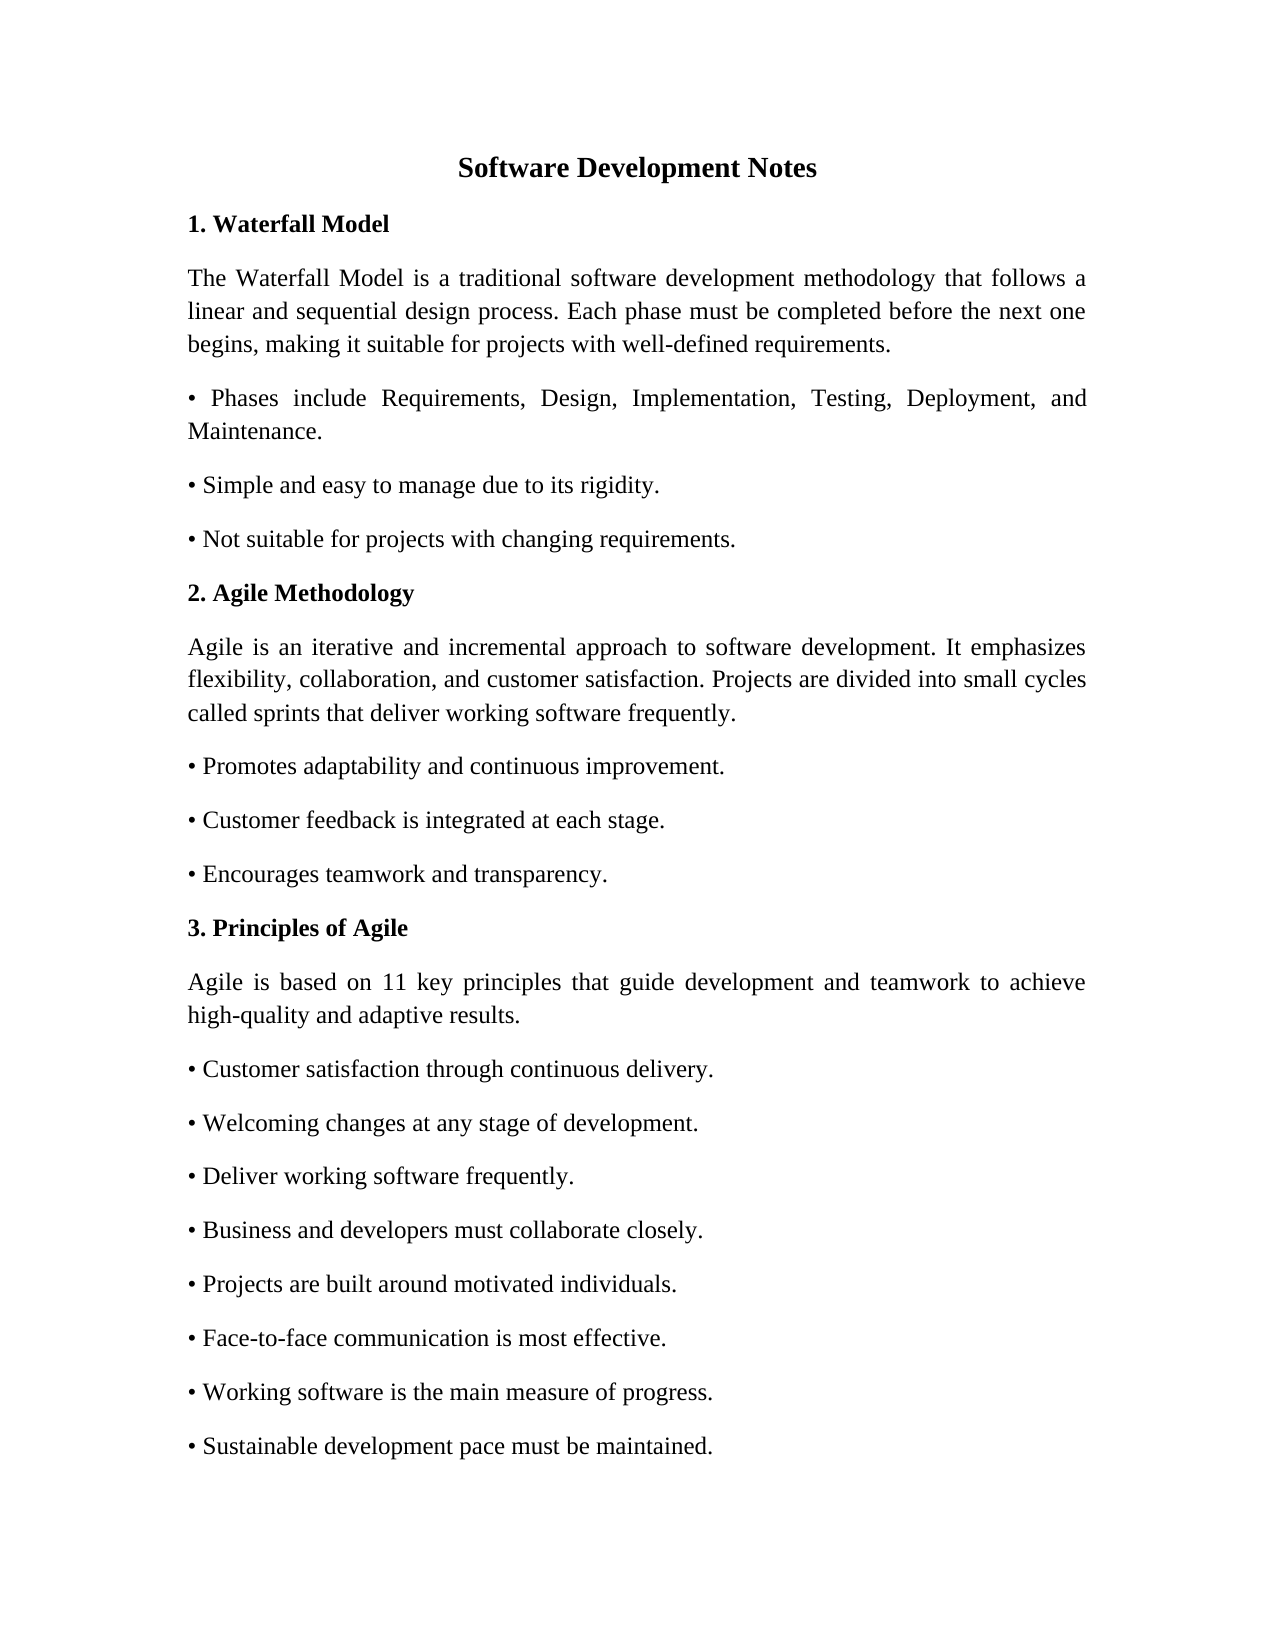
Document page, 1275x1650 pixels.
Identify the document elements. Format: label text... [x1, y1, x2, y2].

text • Promotes adaptability and continuous improvement. [187, 751, 1087, 780]
text • Sustainable development pace must be maintained. [187, 1431, 1087, 1459]
text • Customer satisfaction through continuous delivery. [187, 1054, 1087, 1082]
text • Simple and easy to manage due to its rigidity. [187, 470, 1087, 499]
text • Encourages teamwork and transparency. [187, 859, 1087, 888]
text • Projects are built around motivated individuals. [187, 1269, 1087, 1298]
text • Deliver working software frequently. [187, 1161, 1087, 1190]
text 1. Waterfall Model [187, 209, 1087, 238]
text Software Development Notes [187, 150, 1087, 183]
text • Customer feedback is integrated at each stage. [187, 805, 1087, 834]
text • Working software is the main measure of progress. [187, 1377, 1087, 1406]
text • Business and developers must collaborate closely. [187, 1215, 1087, 1244]
text • Welcoming changes at any stage of development. [187, 1108, 1087, 1136]
text Agile is based on 11 key principles that guide development and teamwork to achieve high-quality and adaptive results. [187, 967, 1087, 1029]
text • Not suitable for projects with changing requirements. [187, 524, 1087, 553]
text 2. Agile Methodology [187, 578, 1087, 606]
text • Face-to-face communication is most effective. [187, 1323, 1087, 1352]
text 3. Principles of Agile [187, 913, 1087, 942]
text The Waterfall Model is a traditional software development methodology that follows a linear and sequential design process. Each phase must be completed before the next one begins, making it suitable for projects with well-defined requirements. [187, 263, 1087, 358]
text • Phases include Requirements, Design, Implementation, Testing, Deployment, and Maintenance. [187, 383, 1087, 445]
text Agile is an iterative and incremental approach to software development. It emphasizes flexibility, collaboration, and customer satisfaction. Projects are divided into small cycles called sprints that deliver working software frequently. [187, 632, 1087, 726]
